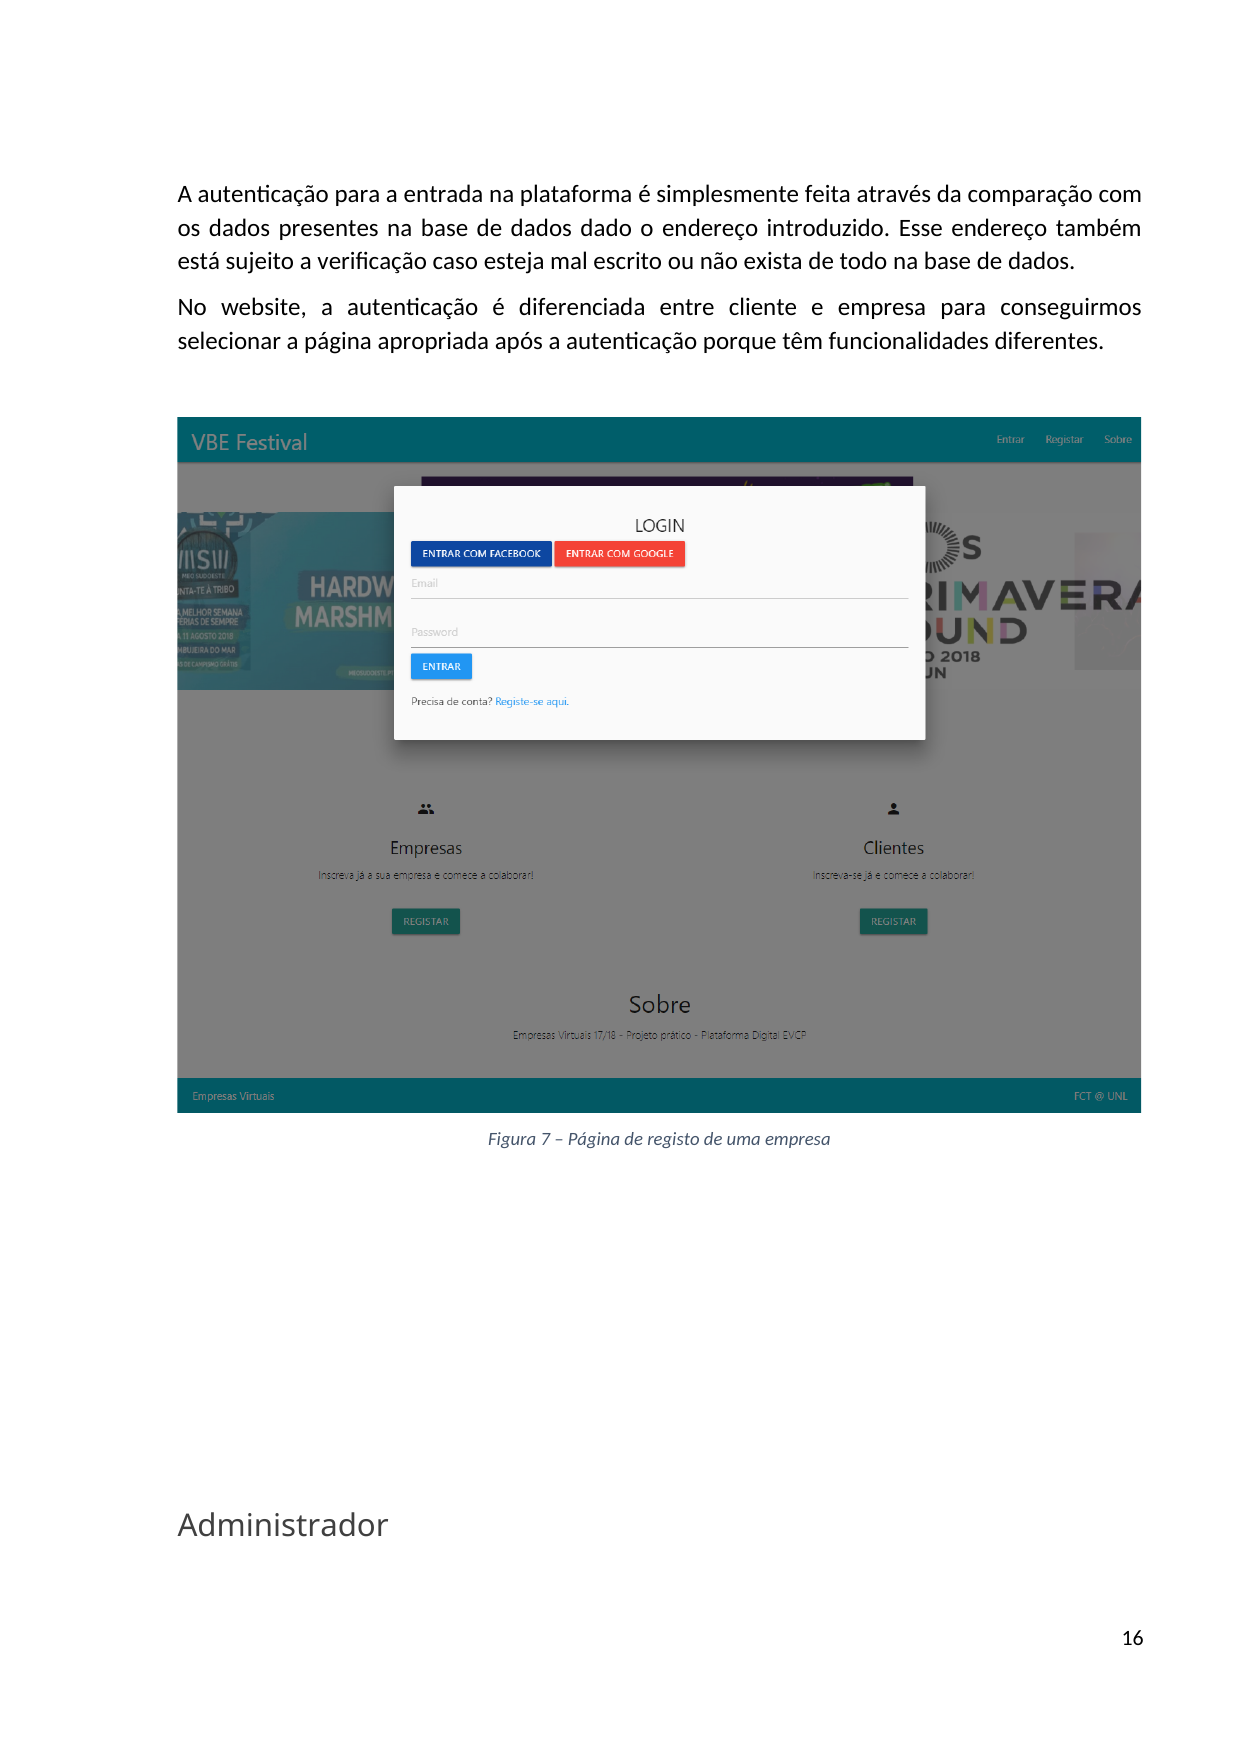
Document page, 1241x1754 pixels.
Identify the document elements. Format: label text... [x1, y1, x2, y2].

text Figura 7 – Página de registo de uma empresa [177, 1127, 1143, 1150]
picture [177, 417, 1142, 1113]
text A autenticação para a entrada na plataforma é simplesmente feita através da comparação com os dados presentes na base de dados dado o endereço introduzido. Esse endereço também está sujeito a verificação caso esteja mal escrito ou não exista de todo na base de dados. [177, 178, 1143, 276]
text No website, a autenticação é diferenciada entre cliente e empresa para conseguirmos selecionar a página apropriada após a autenticação porque têm funcionalidades diferentes. [177, 291, 1143, 356]
subtitle Administrador [177, 1503, 1143, 1546]
